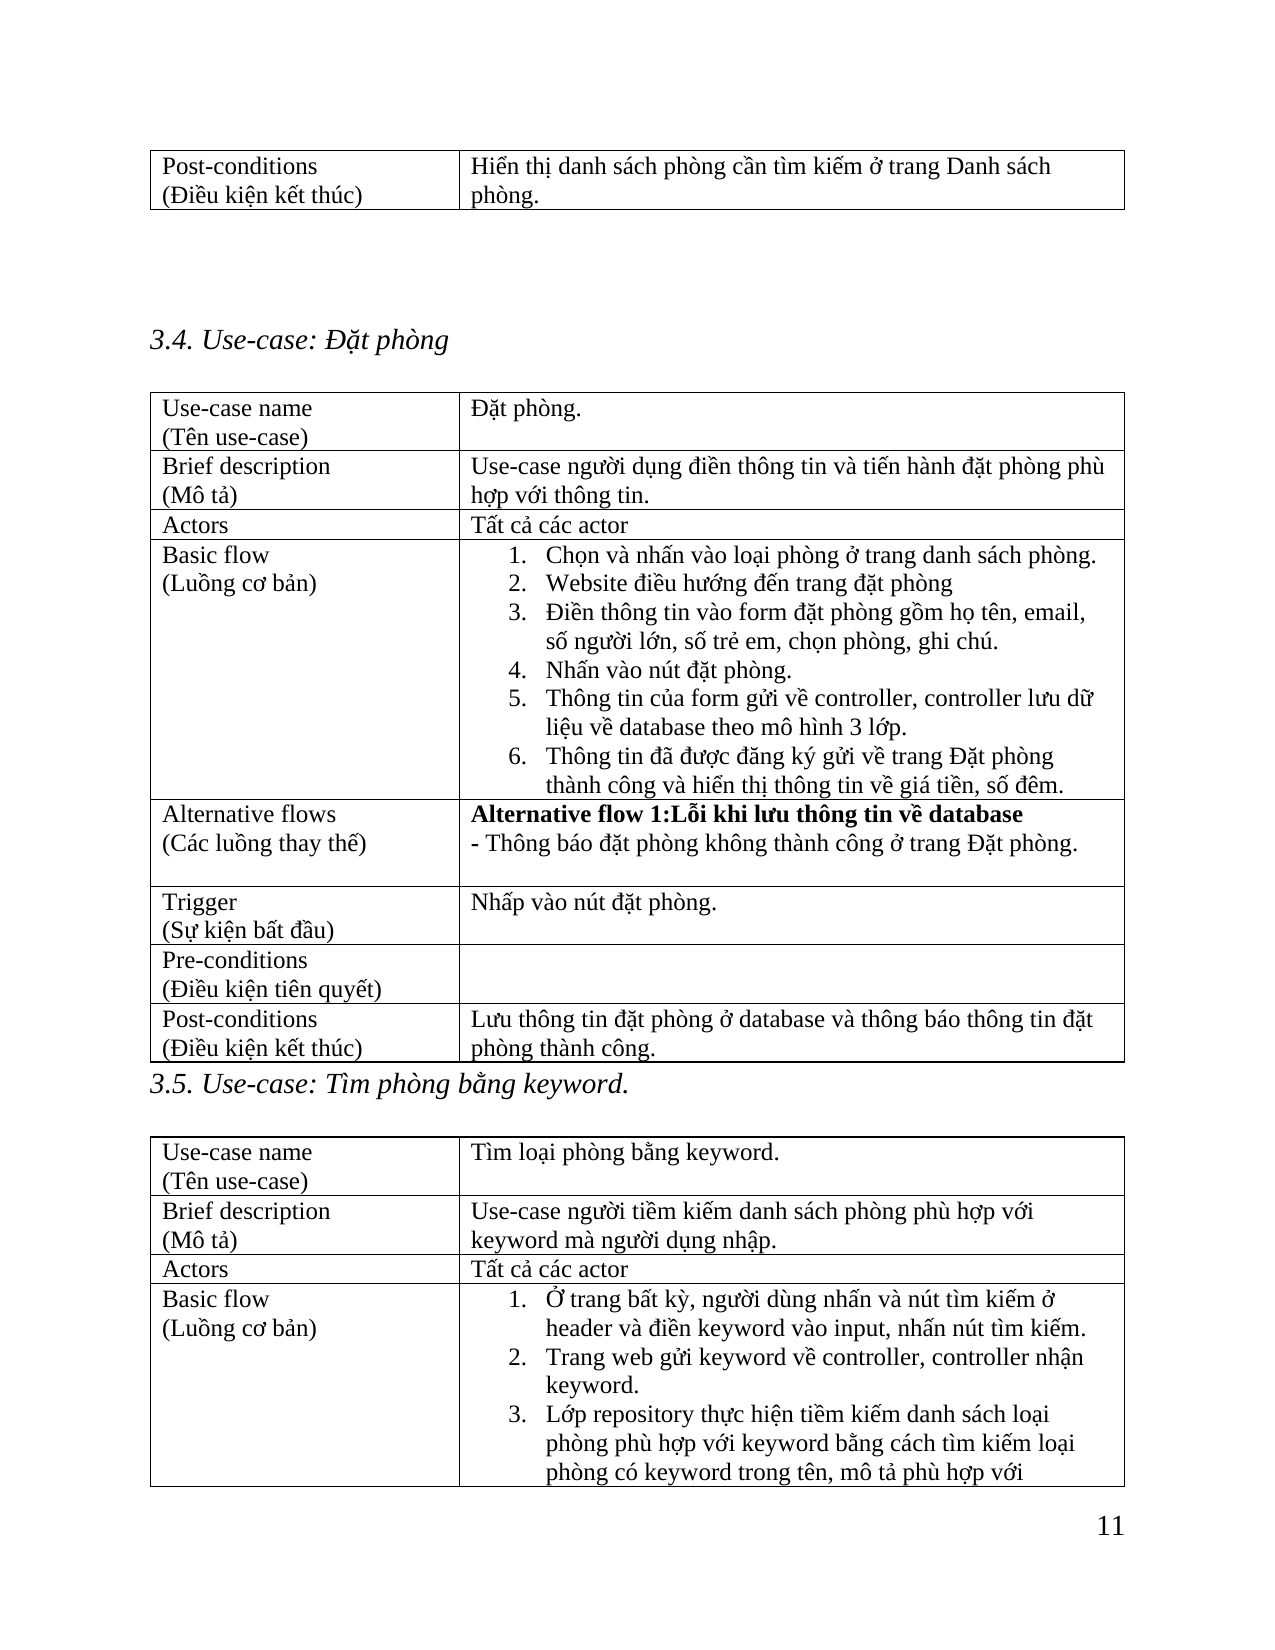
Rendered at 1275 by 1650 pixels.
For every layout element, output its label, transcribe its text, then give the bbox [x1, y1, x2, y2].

table_cell Use-case người tiềm kiếm danh sách phòng phù hợp với keyword mà người dụng nhập. [460, 1196, 1124, 1253]
table_cell Lưu thông tin đặt phòng ở database và thông báo thông tin đặt phòng thành công. [460, 1004, 1124, 1061]
table_header Tìm loại phòng bằng keyword. [460, 1138, 1124, 1195]
table_cell Brief description (Mô tả) [151, 451, 459, 509]
table_cell Actors [151, 510, 459, 539]
table_cell Nhấp vào nút đặt phòng. [460, 887, 1124, 944]
table_cell Alternative flows (Các luồng thay thế) [151, 800, 459, 886]
table_cell Tất cả các actor [460, 510, 1124, 539]
table_cell Actors [151, 1255, 459, 1283]
table_cell Use-case người dụng điền thông tin và tiến hành đặt phòng phù hợp với thông tin. [460, 451, 1124, 509]
table_cell Chọn và nhấn vào loại phòng ở trang danh sách phòng. Website điều hướng đến trang đặt phòng Điền thông tin vào form đặt phòng gồm họ tên, email, số người lớn, số trẻ em, chọn phòng, ghi chú. Nhấn vào nút đặt phòng. Thông tin của form gửi về controller, controller lưu dữ liệu về database theo mô hình 3 lớp. Thông tin đã được đăng ký gửi về trang Đặt phòng thành công và hiển thị thông tin về giá tiền, số đêm. [460, 540, 1124, 798]
table_cell Pre-conditions (Điều kiện tiên quyết) [151, 945, 459, 1003]
table_cell Tất cả các actor [460, 1255, 1124, 1283]
table_header Use-case name (Tên use-case) [151, 393, 459, 450]
table_cell [460, 945, 1124, 1003]
table_cell Brief description (Mô tả) [151, 1196, 459, 1253]
table_cell Hiển thị danh sách phòng cần tìm kiếm ở trang Danh sách phòng. [460, 151, 1124, 208]
table_header Đặt phòng. [460, 393, 1124, 450]
table_header Use-case name (Tên use-case) [151, 1138, 459, 1195]
table_cell Post-conditions (Điều kiện kết thúc) [151, 1004, 459, 1061]
table_cell Alternative flow 1:Lỗi khi lưu thông tin về database - Thông báo đặt phòng không thành công ở trang Đặt phòng. [460, 800, 1124, 886]
table_cell Basic flow (Luồng cơ bản) [151, 540, 459, 798]
table_cell Basic flow (Luồng cơ bản) [151, 1284, 459, 1486]
subtitle Use-case: Tìm phòng bằng keyword. [150, 1067, 1125, 1100]
table_cell Trigger (Sự kiện bất đầu) [151, 887, 459, 944]
table_cell Post-conditions (Điều kiện kết thúc) [151, 151, 459, 208]
subtitle Use-case: Đặt phòng [150, 322, 1125, 356]
